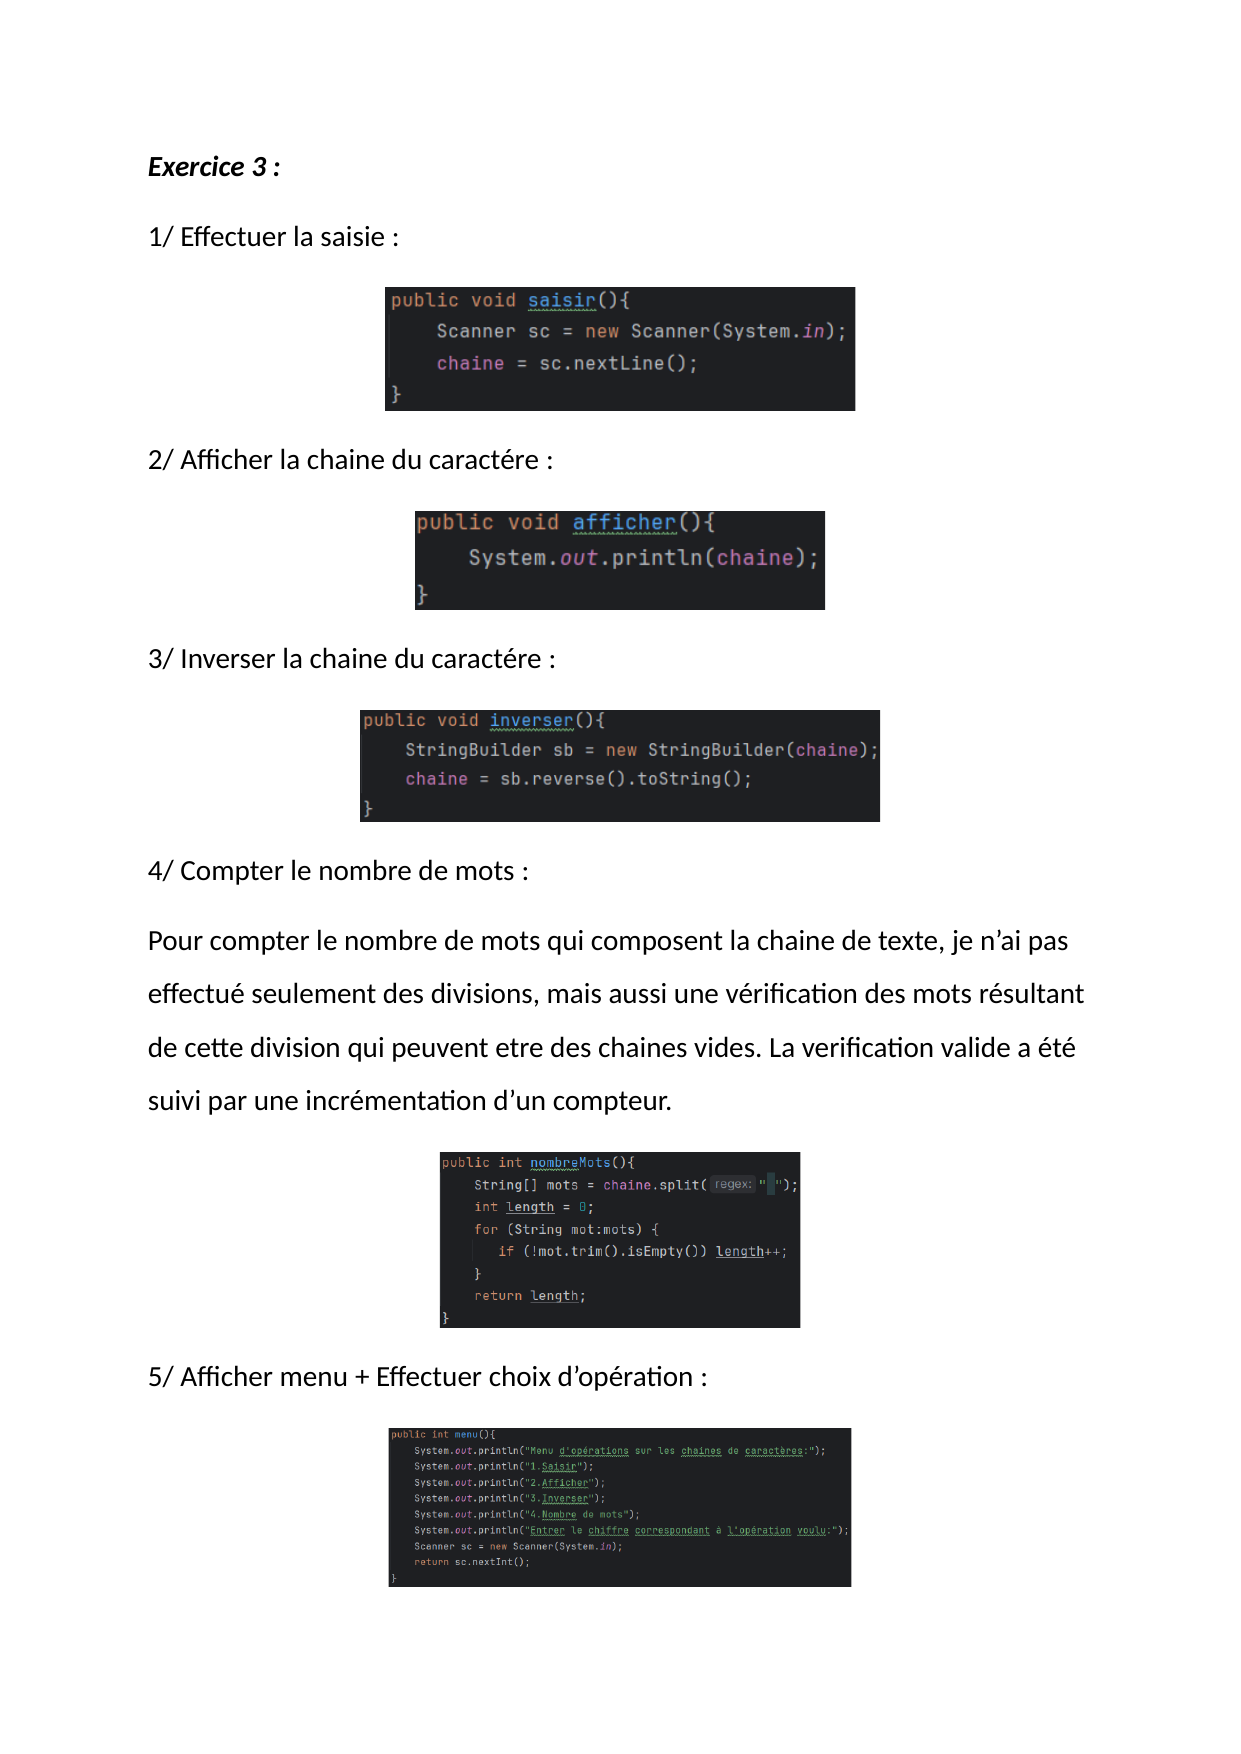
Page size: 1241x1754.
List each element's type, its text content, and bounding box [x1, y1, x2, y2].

picture [415, 511, 826, 610]
text 4/ Compter le nombre de mots : [148, 852, 1093, 888]
picture [385, 287, 856, 411]
picture [439, 1152, 801, 1328]
text 2/ Afficher la chaine du caractére : [148, 441, 1093, 477]
text 3/ Inverser la chaine du caractére : [148, 640, 1093, 675]
text Pour compter le nombre de mots qui composent la chaine de texte, je n’ai pas effectué seulement des divisions, mais aussi une vérification des mots résultant de cette division qui peuvent etre des chaines vides. La verification valide a été suivi par une incrémentation d’un compteur. [148, 922, 1093, 1118]
text 5/ Afficher menu + Effectuer choix d’opération : [148, 1358, 1093, 1394]
picture [388, 1428, 852, 1587]
text Exercice 3 : [148, 148, 1093, 183]
text 1/ Effectuer la saisie : [148, 218, 1093, 253]
picture [360, 710, 881, 822]
